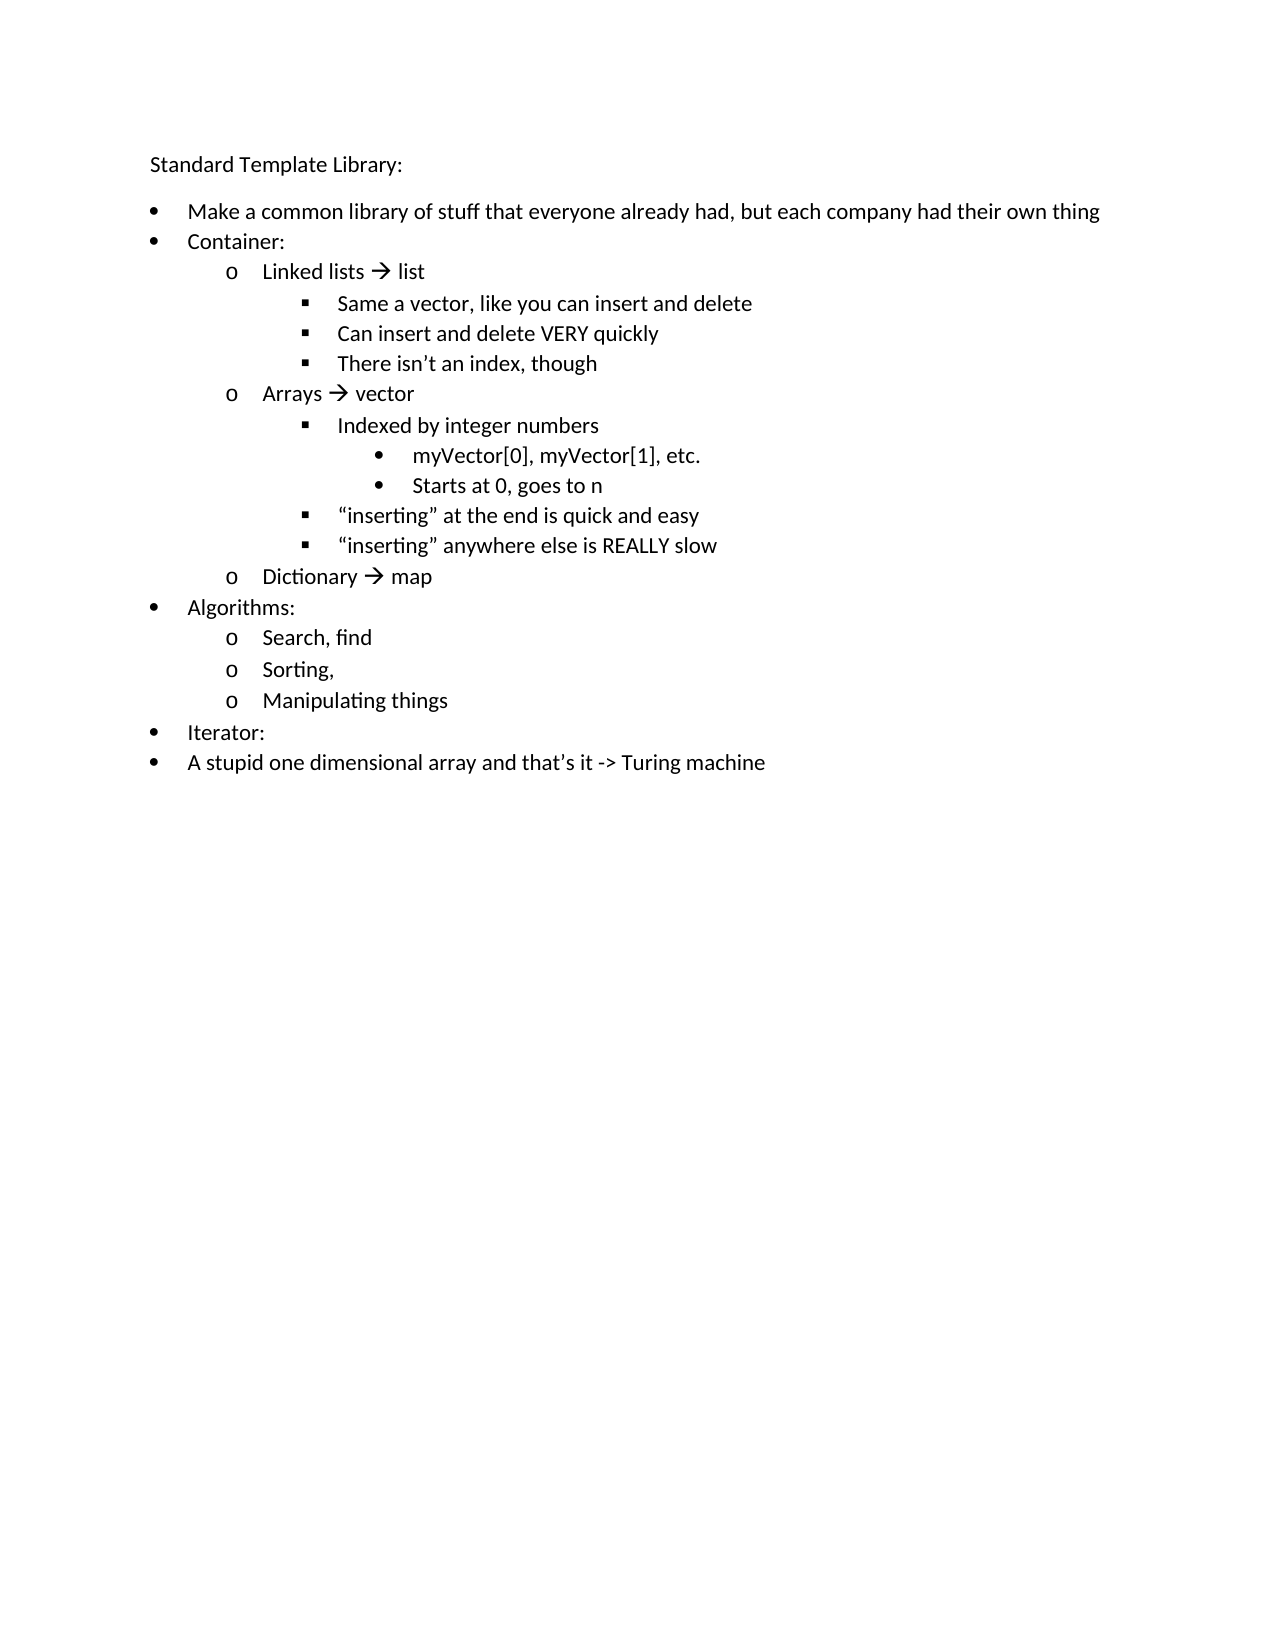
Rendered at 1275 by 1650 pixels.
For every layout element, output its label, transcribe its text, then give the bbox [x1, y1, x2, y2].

list “inserting” at the end is quick and easy [300, 501, 1125, 529]
list “inserting” anywhere else is REALLY slow [300, 532, 1125, 560]
text Standard Template Library: [150, 150, 1125, 178]
list Container: [150, 227, 1125, 255]
list Linked lists list [225, 257, 1125, 286]
list A stupid one dimensional array and that’s it -> Turing machine [150, 748, 1125, 776]
list Search, find [225, 623, 1125, 653]
list Manipulating things [225, 686, 1125, 716]
list Algorithms: [150, 593, 1125, 621]
list There isn’t an index, though [300, 349, 1125, 377]
list Make a common library of stuff that everyone already had, but each company had their own thing [150, 197, 1125, 225]
list Sorting, [225, 655, 1125, 684]
list Indexed by integer numbers [300, 411, 1125, 439]
list Starts at 0, goes to n [375, 471, 1125, 499]
list Same a vector, like you can insert and delete [300, 289, 1125, 317]
list Iterator: [150, 718, 1125, 746]
list myVector[0], myVector[1], etc. [375, 441, 1125, 469]
list Arrays vector [225, 379, 1125, 408]
list Can insert and delete VERY quickly [300, 319, 1125, 347]
list Dictionary map [225, 562, 1125, 591]
